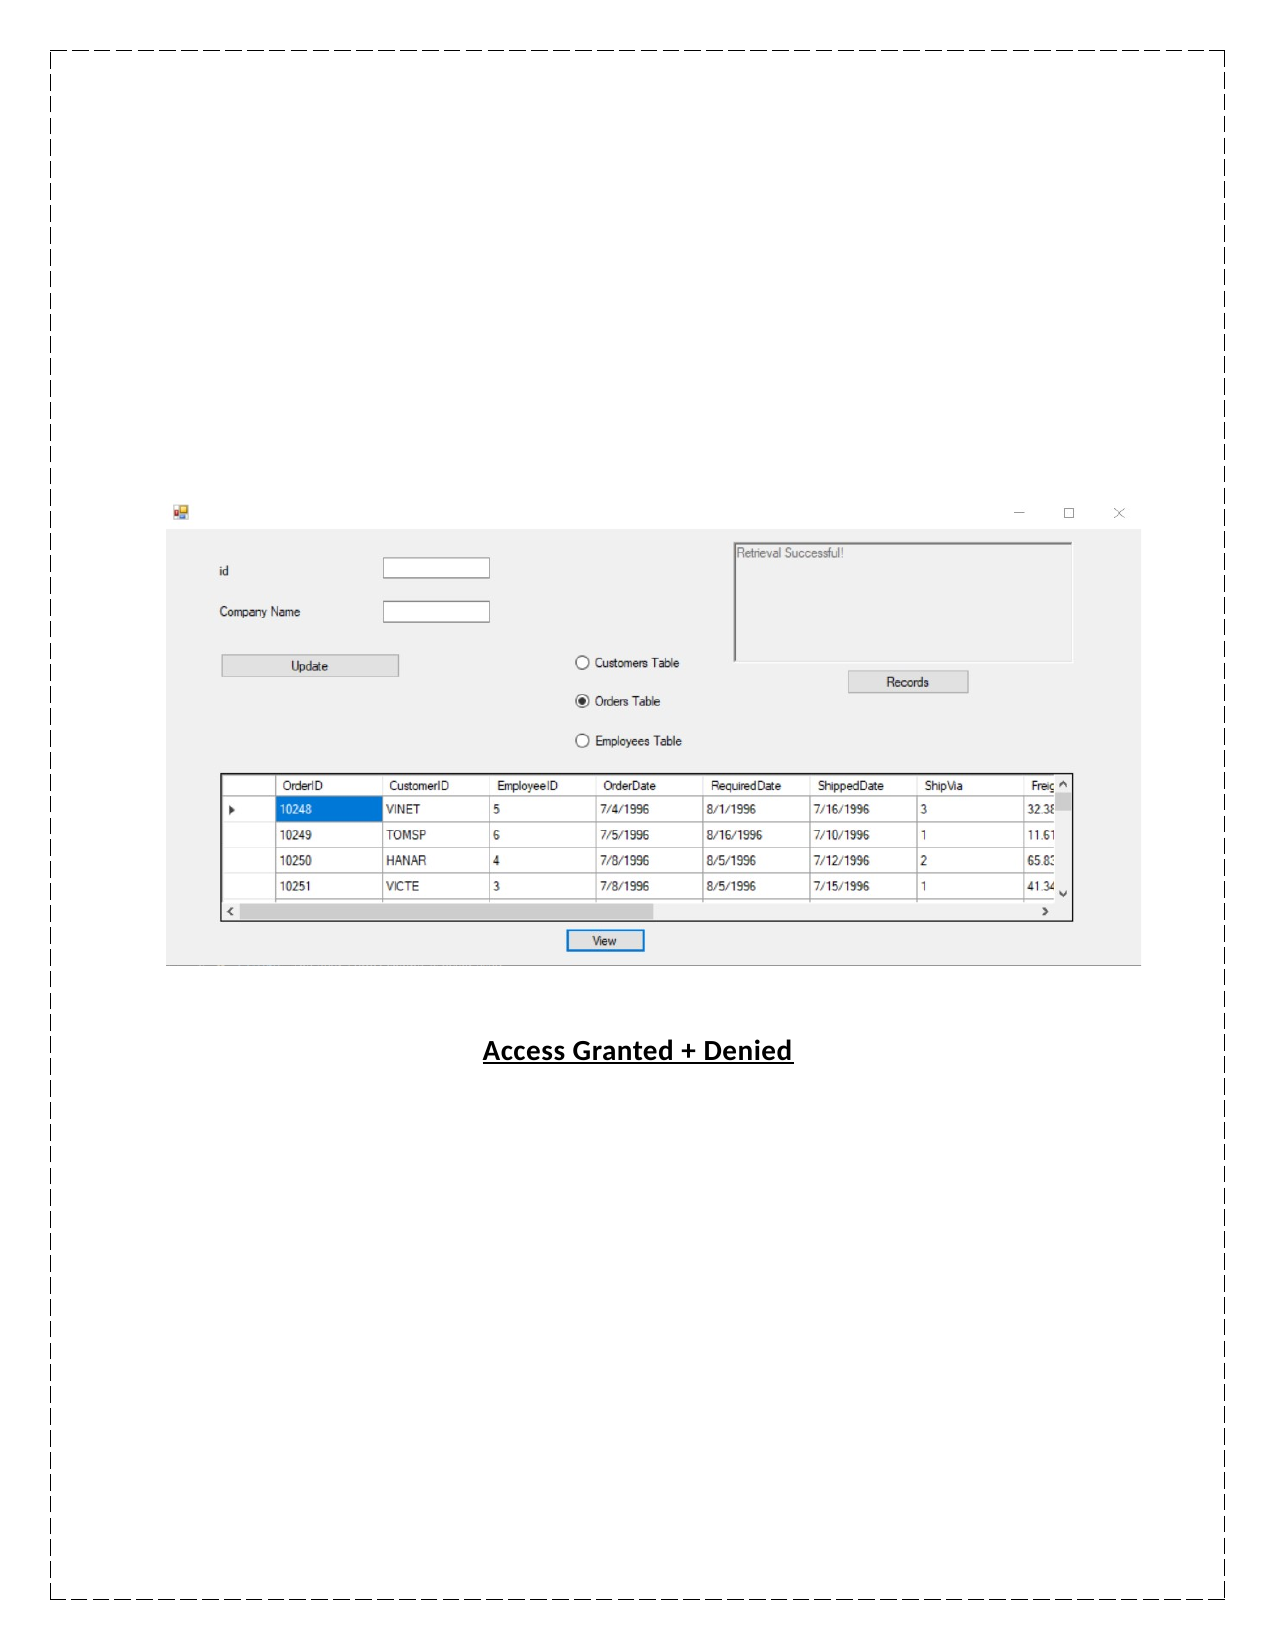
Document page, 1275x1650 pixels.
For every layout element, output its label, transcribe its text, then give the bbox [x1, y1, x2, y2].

picture [166, 500, 1142, 966]
text Access Granted + Denied [150, 1032, 1125, 1067]
